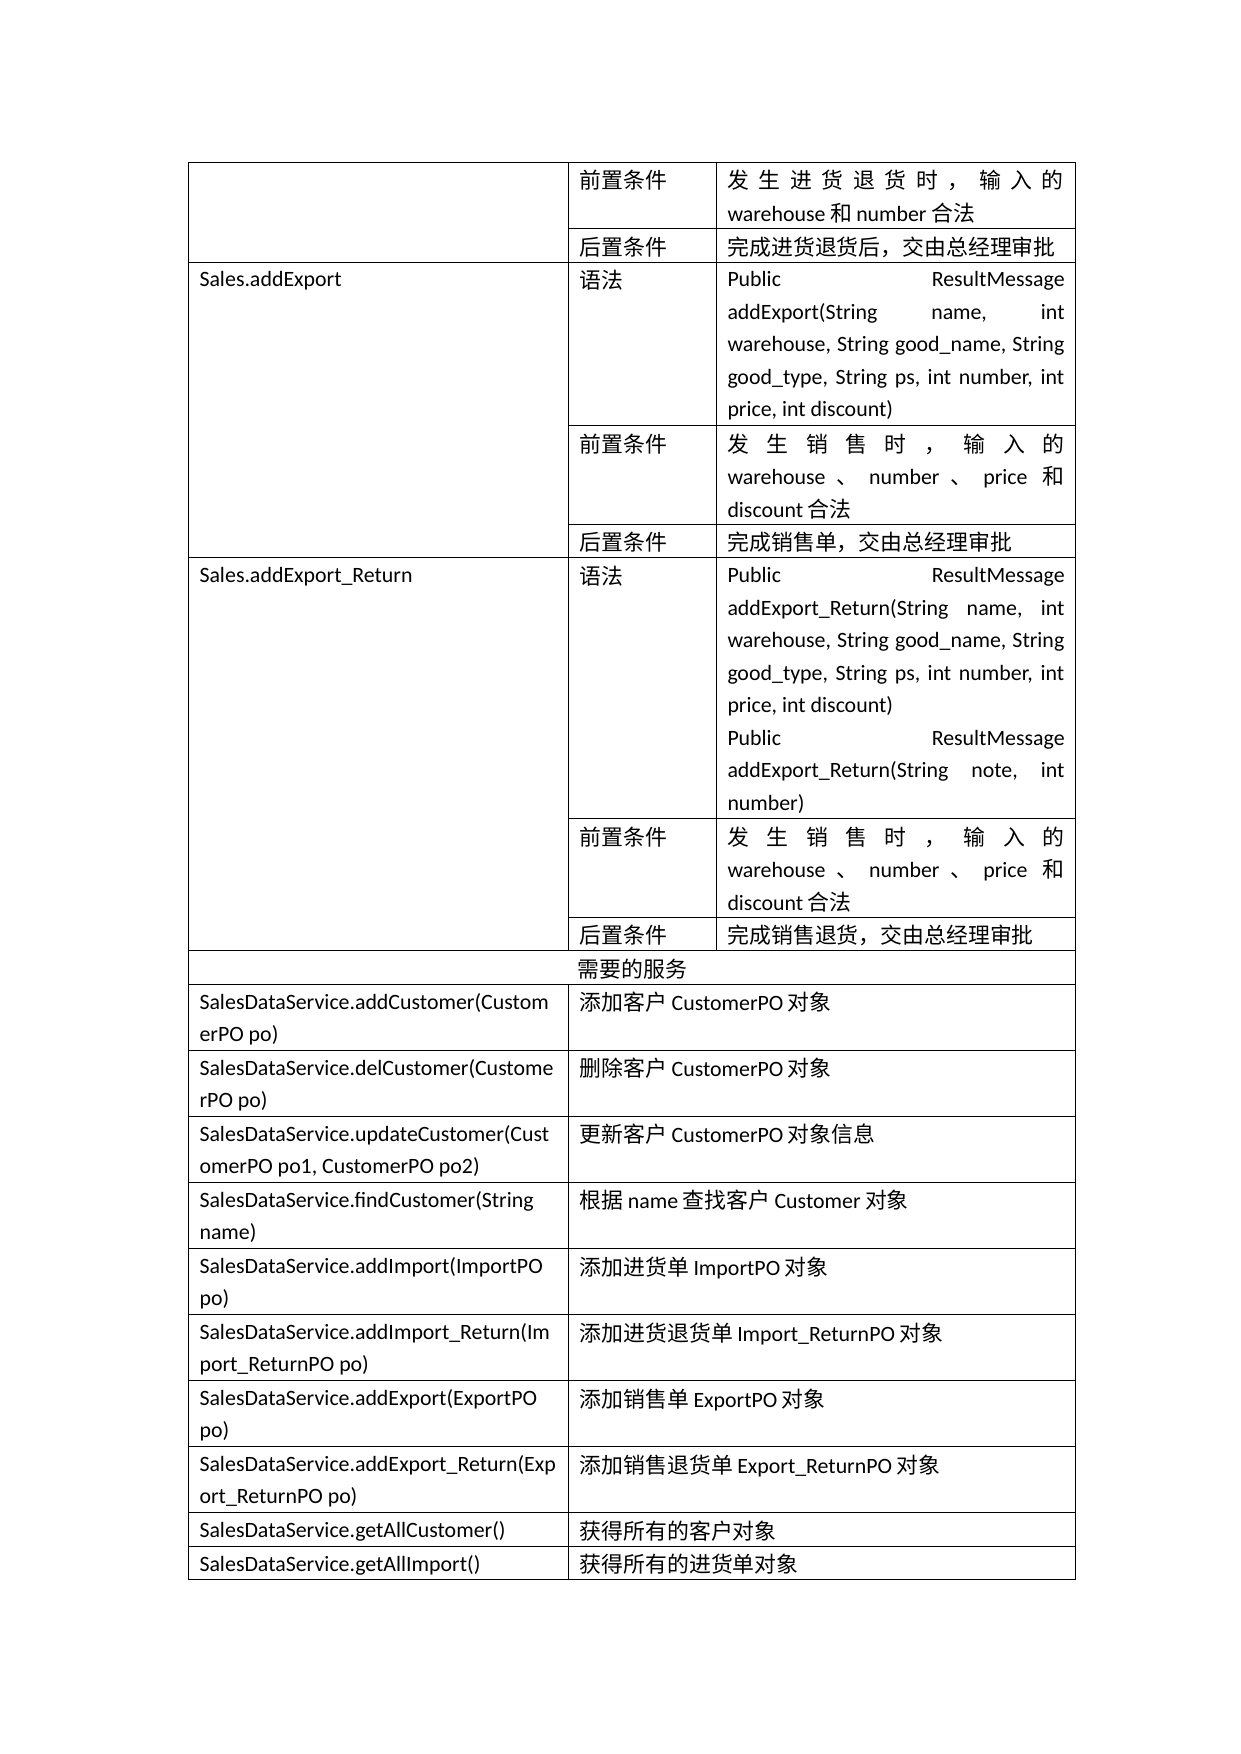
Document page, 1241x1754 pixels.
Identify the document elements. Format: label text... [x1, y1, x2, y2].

table_cell 语法 [569, 263, 716, 425]
table_cell SalesDataService.findCustomer(String name) [189, 1183, 568, 1248]
table_cell SalesDataService.getAllCustomer() [189, 1513, 568, 1546]
table_cell Sales.addExport [189, 263, 568, 557]
table_cell SalesDataService.addImport(ImportPO po) [189, 1249, 568, 1314]
table_cell 添加进货单ImportPO对象 [569, 1249, 1075, 1314]
table_cell SalesDataService.updateCustomer(CustomerPO po1, CustomerPO po2) [189, 1117, 568, 1182]
table_cell Public ResultMessage addExport_Return(String name, int warehouse, String good_name, String good_type, String ps, int number, int price, int discount) Public ResultMessage addExport_Return(String note, int number) [717, 558, 1075, 818]
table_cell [189, 163, 568, 262]
table_cell SalesDataService.getAllImport() [189, 1547, 568, 1579]
table_cell 添加销售单ExportPO对象 [569, 1381, 1075, 1446]
table_cell 语法 [569, 558, 716, 818]
table_cell SalesDataService.addImport_Return(Import_ReturnPO po) [189, 1315, 568, 1380]
table_cell 删除客户CustomerPO对象 [569, 1051, 1075, 1116]
table_cell 获得所有的进货单对象 [569, 1547, 1075, 1579]
table_cell 后置条件 [569, 229, 716, 262]
table_cell 添加销售退货单Export_ReturnPO对象 [569, 1447, 1075, 1512]
table_cell 完成销售单，交由总经理审批 [717, 525, 1075, 557]
table_cell 需要的服务 [189, 951, 1075, 984]
table_cell 添加进货退货单Import_ReturnPO对象 [569, 1315, 1075, 1380]
table_cell SalesDataService.addCustomer(CustomerPO po) [189, 985, 568, 1050]
table_cell SalesDataService.addExport_Return(Export_ReturnPO po) [189, 1447, 568, 1512]
table_cell 前置条件 [569, 819, 716, 917]
table_cell 根据name查找客户Customer对象 [569, 1183, 1075, 1248]
table_cell 后置条件 [569, 525, 716, 557]
table_cell SalesDataService.addExport(ExportPO po) [189, 1381, 568, 1446]
table_cell SalesDataService.delCustomer(CustomerPO po) [189, 1051, 568, 1116]
table_cell 更新客户CustomerPO对象信息 [569, 1117, 1075, 1182]
table_cell 完成进货退货后，交由总经理审批 [717, 229, 1075, 262]
table_cell Public ResultMessage addExport(String name, int warehouse, String good_name, String good_type, String ps, int number, int price, int discount) [717, 263, 1075, 425]
table_cell 后置条件 [569, 918, 716, 950]
table_cell Sales.addExport_Return [189, 558, 568, 950]
table_cell 发生进货退货时，输入的warehouse和number合法 [717, 163, 1075, 228]
table_cell 获得所有的客户对象 [569, 1513, 1075, 1546]
table_cell 发生销售时，输入的warehouse、number、price和discount合法 [717, 426, 1075, 524]
table_cell 发生销售时，输入的warehouse、number、price和discount合法 [717, 819, 1075, 917]
table_cell 完成销售退货，交由总经理审批 [717, 918, 1075, 950]
table_cell 前置条件 [569, 426, 716, 524]
table_cell 前置条件 [569, 163, 716, 228]
table_cell 添加客户CustomerPO对象 [569, 985, 1075, 1050]
